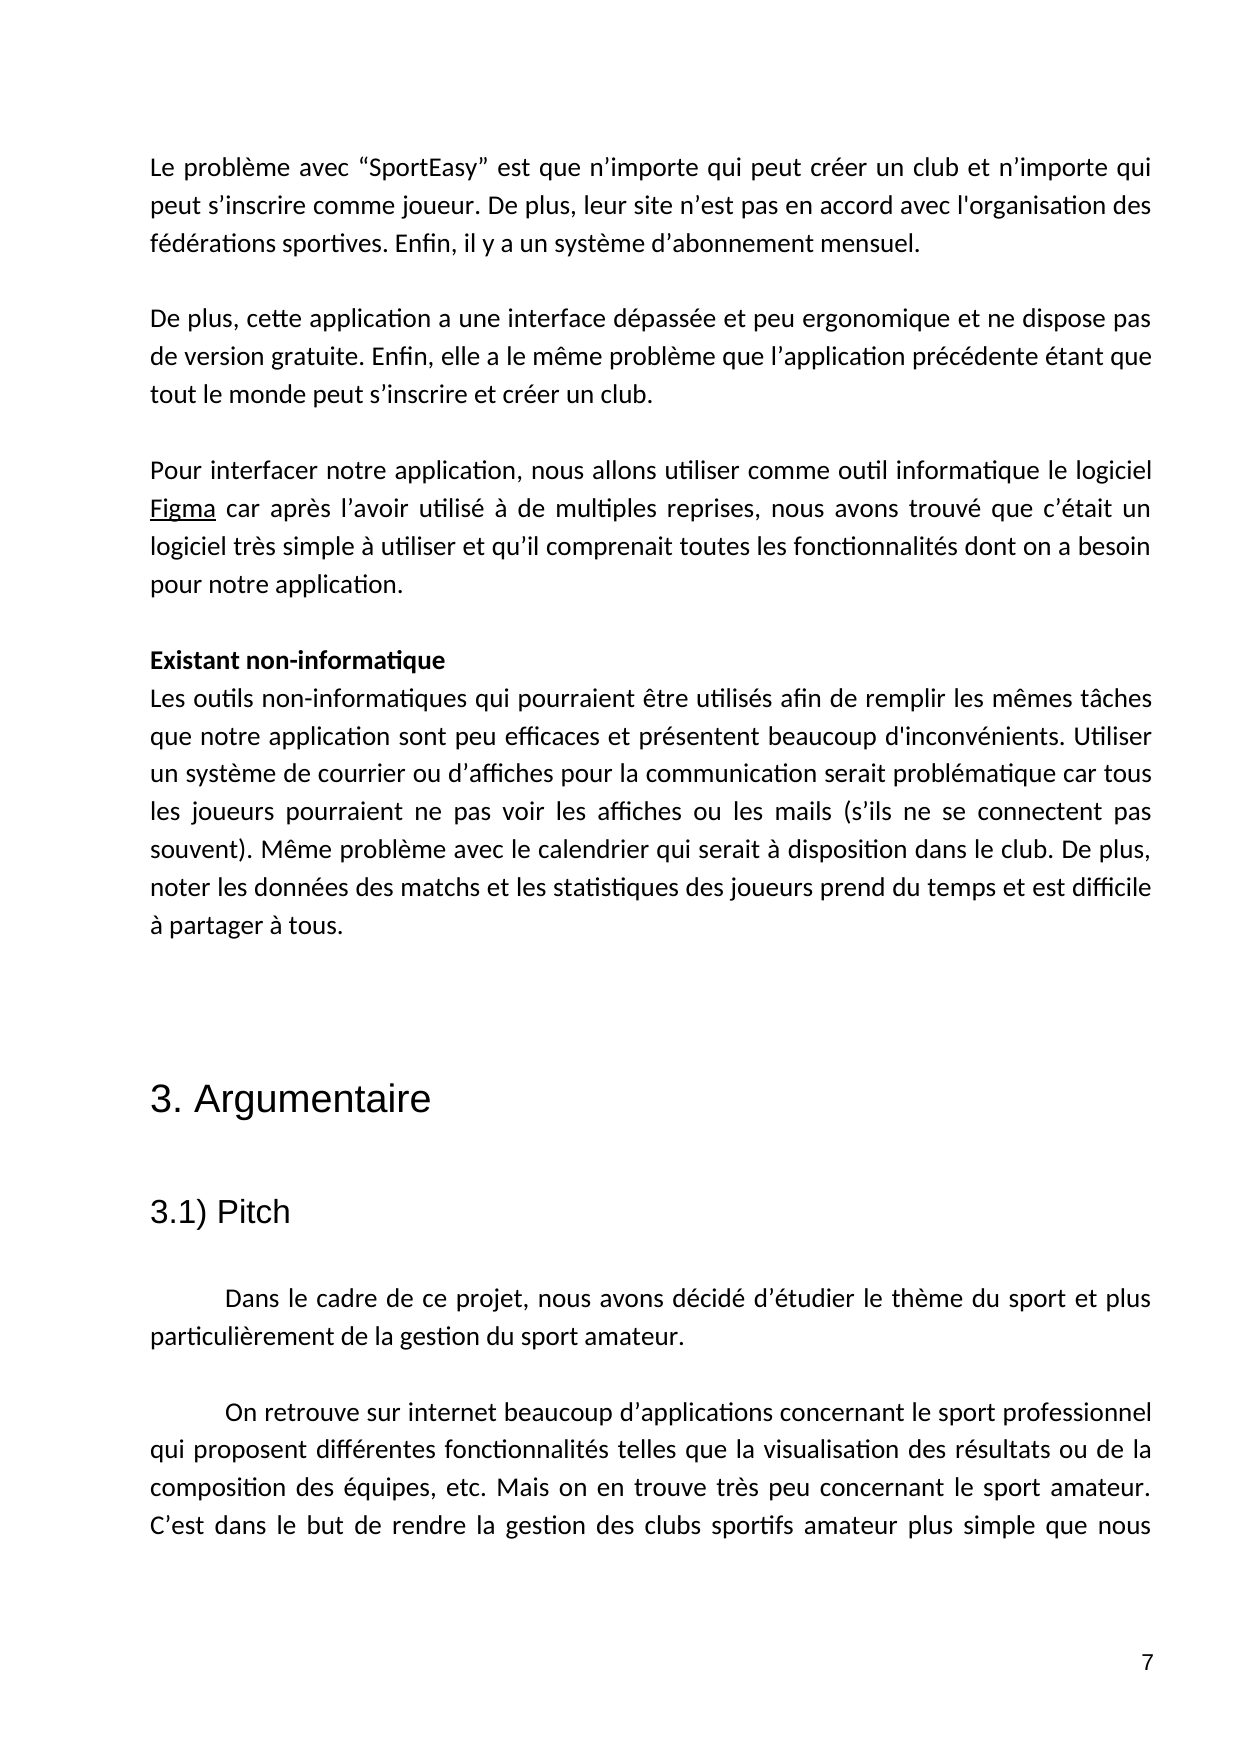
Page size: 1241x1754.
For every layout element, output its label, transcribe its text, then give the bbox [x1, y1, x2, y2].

text Dans le cadre de ce projet, nous avons décidé d’étudier le thème du sport et plus particulièrement de la gestion du sport amateur. [150, 1281, 1153, 1352]
subtitle 3.1) Pitch [150, 1192, 1153, 1231]
text Pour interfacer notre application, nous allons utiliser comme outil informatique le logiciel Figma car après l’avoir utilisé à de multiples reprises, nous avons trouvé que c’était un logiciel très simple à utiliser et qu’il comprenait toutes les fonctionnalités dont on a besoin pour notre application. [150, 453, 1153, 600]
text Les outils non-informatiques qui pourraient être utilisés afin de remplir les mêmes tâches que notre application sont peu efficaces et présentent beaucoup d'inconvénients. Utiliser un système de courrier ou d’affiches pour la communication serait problématique car tous les joueurs pourraient ne pas voir les affiches ou les mails (s’ils ne se connectent pas souvent). Même problème avec le calendrier qui serait à disposition dans le club. De plus, noter les données des matchs et les statistiques des joueurs prend du temps et est difficile à partager à tous. [150, 681, 1153, 941]
subtitle 3. Argumentaire [150, 1075, 1153, 1121]
text De plus, cette application a une interface dépassée et peu ergonomique et ne dispose pas de version gratuite. Enfin, elle a le même problème que l’application précédente étant que tout le monde peut s’inscrire et créer un club. [150, 302, 1153, 411]
text Existant non-informatique [150, 643, 1153, 676]
text Le problème avec “SportEasy” est que n’importe qui peut créer un club et n’importe qui peut s’inscrire comme joueur. De plus, leur site n’est pas en accord avec l'organisation des fédérations sportives. Enfin, il y a un système d’abonnement mensuel. [150, 150, 1153, 259]
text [150, 1395, 1153, 1541]
